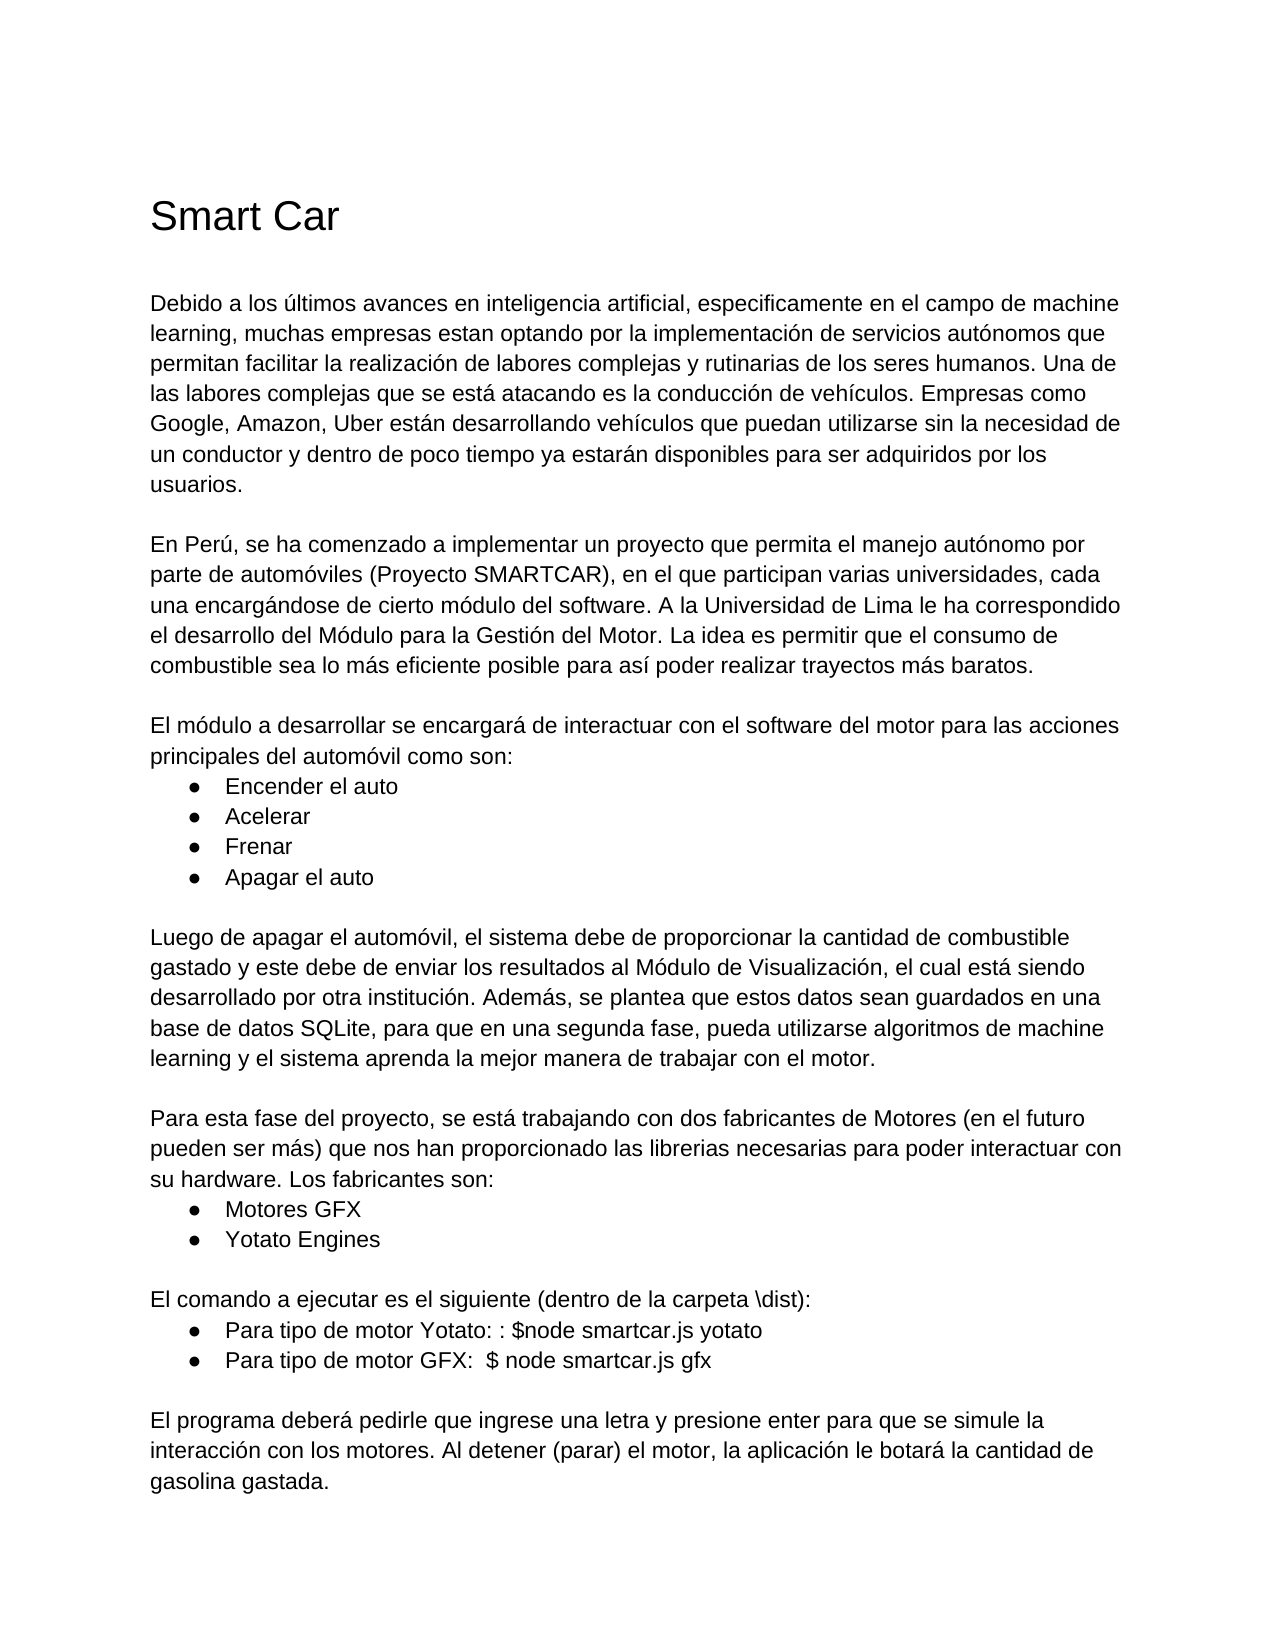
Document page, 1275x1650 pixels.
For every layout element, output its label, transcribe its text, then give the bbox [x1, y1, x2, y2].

list Para tipo de motor GFX: $ node smartcar.js gfx [187, 1347, 1125, 1373]
list Apagar el auto [187, 863, 1125, 890]
text Para esta fase del proyecto, se está trabajando con dos fabricantes de Motores (en el futuro pueden ser más) que nos han proporcionado las librerias necesarias para poder interactuar con su hardware. Los fabricantes son: [150, 1105, 1125, 1192]
text El programa deberá pedirle que ingrese una letra y presione enter para que se simule la interacción con los motores. Al detener (parar) el motor, la aplicación le botará la cantidad de gasolina gastada. [150, 1407, 1125, 1494]
list Acelerar [187, 803, 1125, 829]
list Encender el auto [187, 773, 1125, 799]
list Para tipo de motor Yotato: : $node smartcar.js yotato [187, 1317, 1125, 1343]
subtitle Smart Car [150, 192, 1125, 239]
text El comando a ejecutar es el siguiente (dentro de la carpeta \dist): [150, 1286, 1125, 1313]
list Motores GFX [187, 1196, 1125, 1222]
text Debido a los últimos avances en inteligencia artificial, especificamente en el campo de machine learning, muchas empresas estan optando por la implementación de servicios autónomos que permitan facilitar la realización de labores complejas y rutinarias de los seres humanos. Una de las labores complejas que se está atacando es la conducción de vehículos. Empresas como Google, Amazon, Uber están desarrollando vehículos que puedan utilizarse sin la necesidad de un conductor y dentro de poco tiempo ya estarán disponibles para ser adquiridos por los usuarios. [150, 289, 1125, 497]
text En Perú, se ha comenzado a implementar un proyecto que permita el manejo autónomo por parte de automóviles (Proyecto SMARTCAR), en el que participan varias universidades, cada una encargándose de cierto módulo del software. A la Universidad de Lima le ha correspondido el desarrollo del Módulo para la Gestión del Motor. La idea es permitir que el consumo de combustible sea lo más eficiente posible para así poder realizar trayectos más baratos. [150, 531, 1125, 678]
list Frenar [187, 833, 1125, 859]
text El módulo a desarrollar se encargará de interactuar con el software del motor para las acciones principales del automóvil como son: [150, 712, 1125, 769]
list Yotato Engines [187, 1226, 1125, 1252]
text Luego de apagar el automóvil, el sistema debe de proporcionar la cantidad de combustible gastado y este debe de enviar los resultados al Módulo de Visualización, el cual está siendo desarrollado por otra institución. Además, se plantea que estos datos sean guardados en una base de datos SQLite, para que en una segunda fase, pueda utilizarse algoritmos de machine learning y el sistema aprenda la mejor manera de trabajar con el motor. [150, 924, 1125, 1071]
